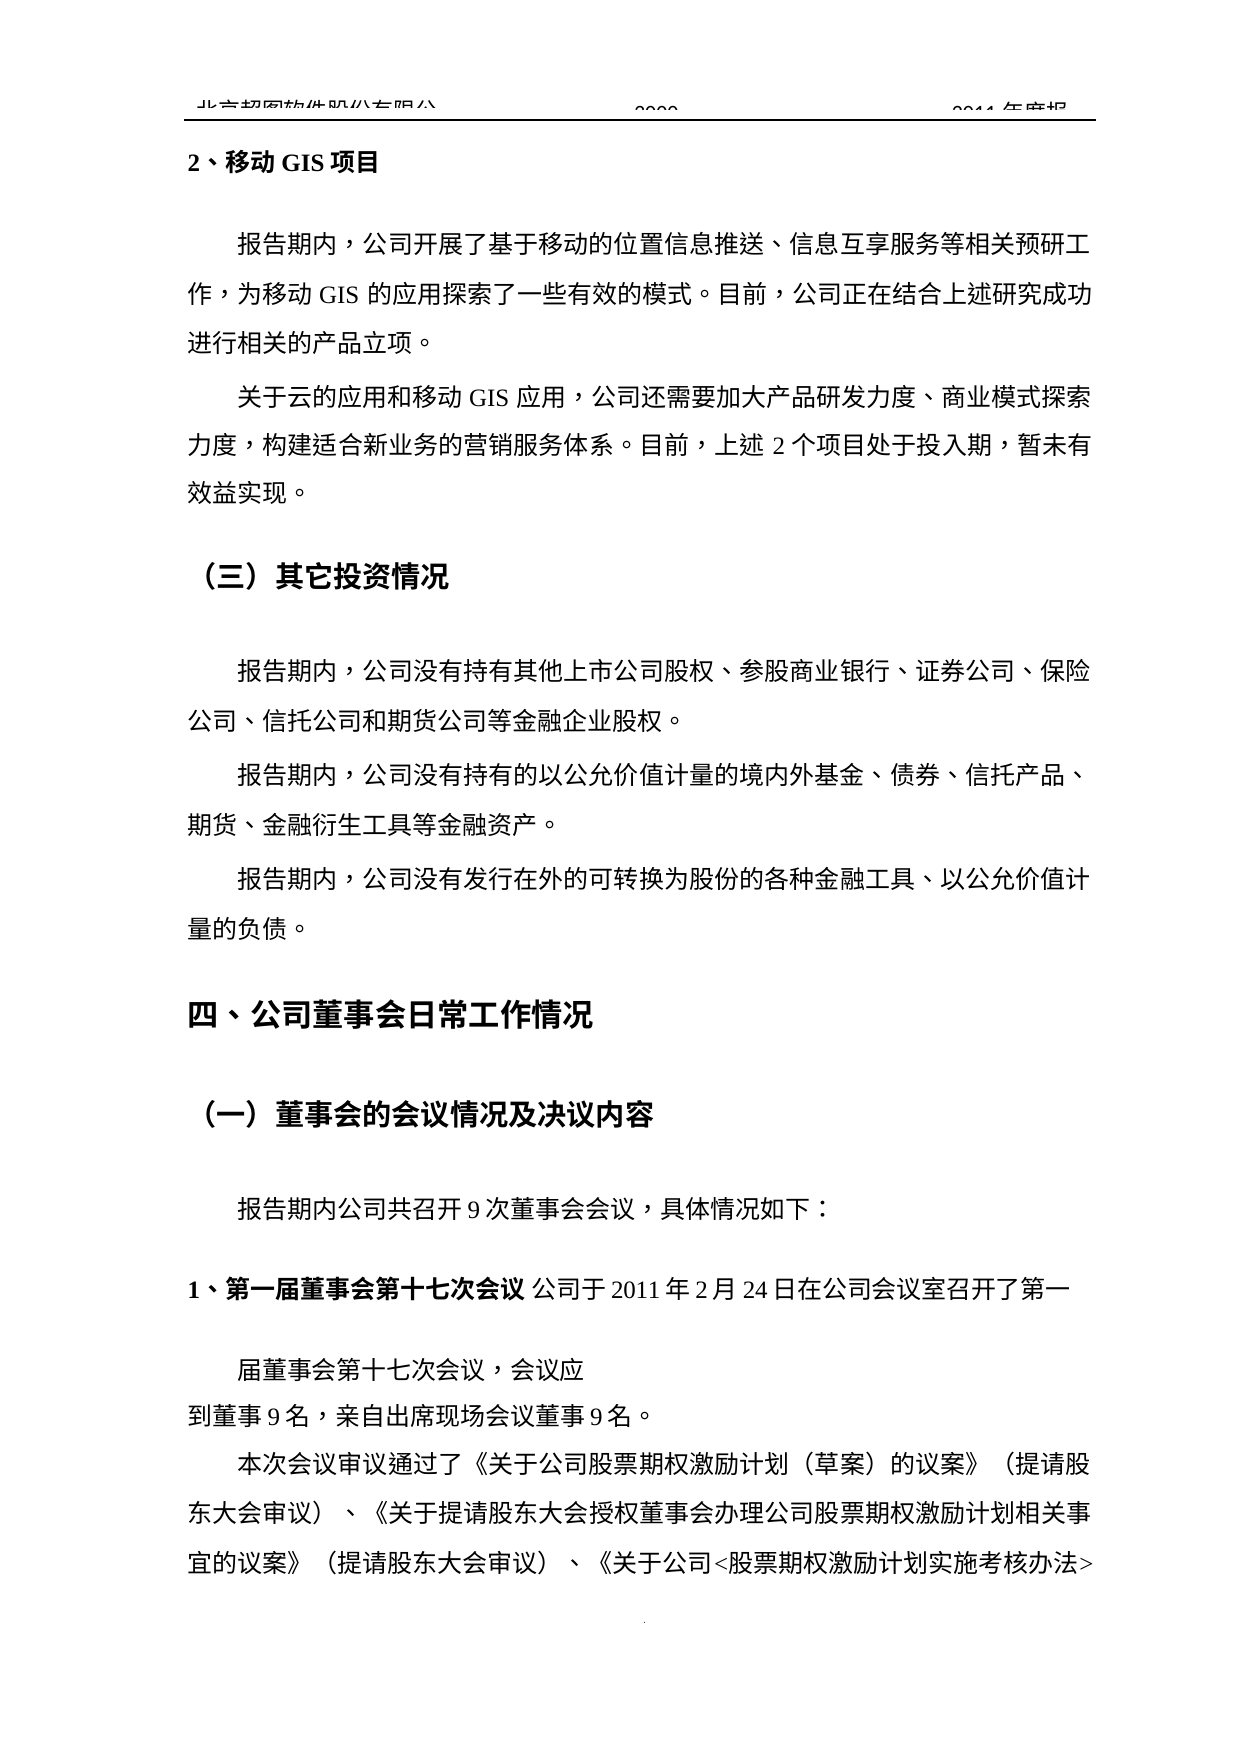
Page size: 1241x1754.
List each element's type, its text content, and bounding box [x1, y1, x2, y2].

text 报告期内，公司没有发行在外的可转换为股份的各种金融工具、以公允价值计 量的负债。 [187, 861, 1093, 946]
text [187, 1447, 1093, 1579]
text 1、第一届董事会第十七次会议 公司于2011年2月24日在公司会议室召开了第一届董事会第十七次会议，会议应 [187, 1233, 1094, 1395]
text 报告期内，公司开展了基于移动的位置信息推送、信息互享服务等相关预研工 作，为移动 GIS 的应用探索了一些有效的模式。目前，公司正在结合上述研究成功 进行相关的产品立项。 [187, 227, 1093, 360]
text 到董事9名，亲自出席现场会议董事9名。 [187, 1398, 1094, 1432]
subtitle 四、公司董事会日常工作情况 [187, 993, 1094, 1035]
text 报告期内，公司没有持有的以公允价值计量的境内外基金、债券、信托产品、 期货、金融衍生工具等金融资产。 [187, 757, 1093, 842]
text 关于云的应用和移动 GIS 应用，公司还需要加大产品研发力度、商业模式探索 力度，构建适合新业务的营销服务体系。目前，上述 2 个项目处于投入期，暂未有 效益实现。 [187, 380, 1093, 509]
subtitle （一）董事会的会议情况及决议内容 [187, 1095, 1094, 1134]
subtitle （三）其它投资情况 [187, 556, 1094, 596]
subtitle 2、移动 GIS 项目 [187, 145, 1094, 179]
text 报告期内，公司没有持有其他上市公司股权、参股商业银行、证券公司、保险 公司、信托公司和期货公司等金融企业股权。 [187, 653, 1093, 737]
text 报告期内公司共召开9次董事会会议，具体情况如下： [237, 1192, 1094, 1226]
